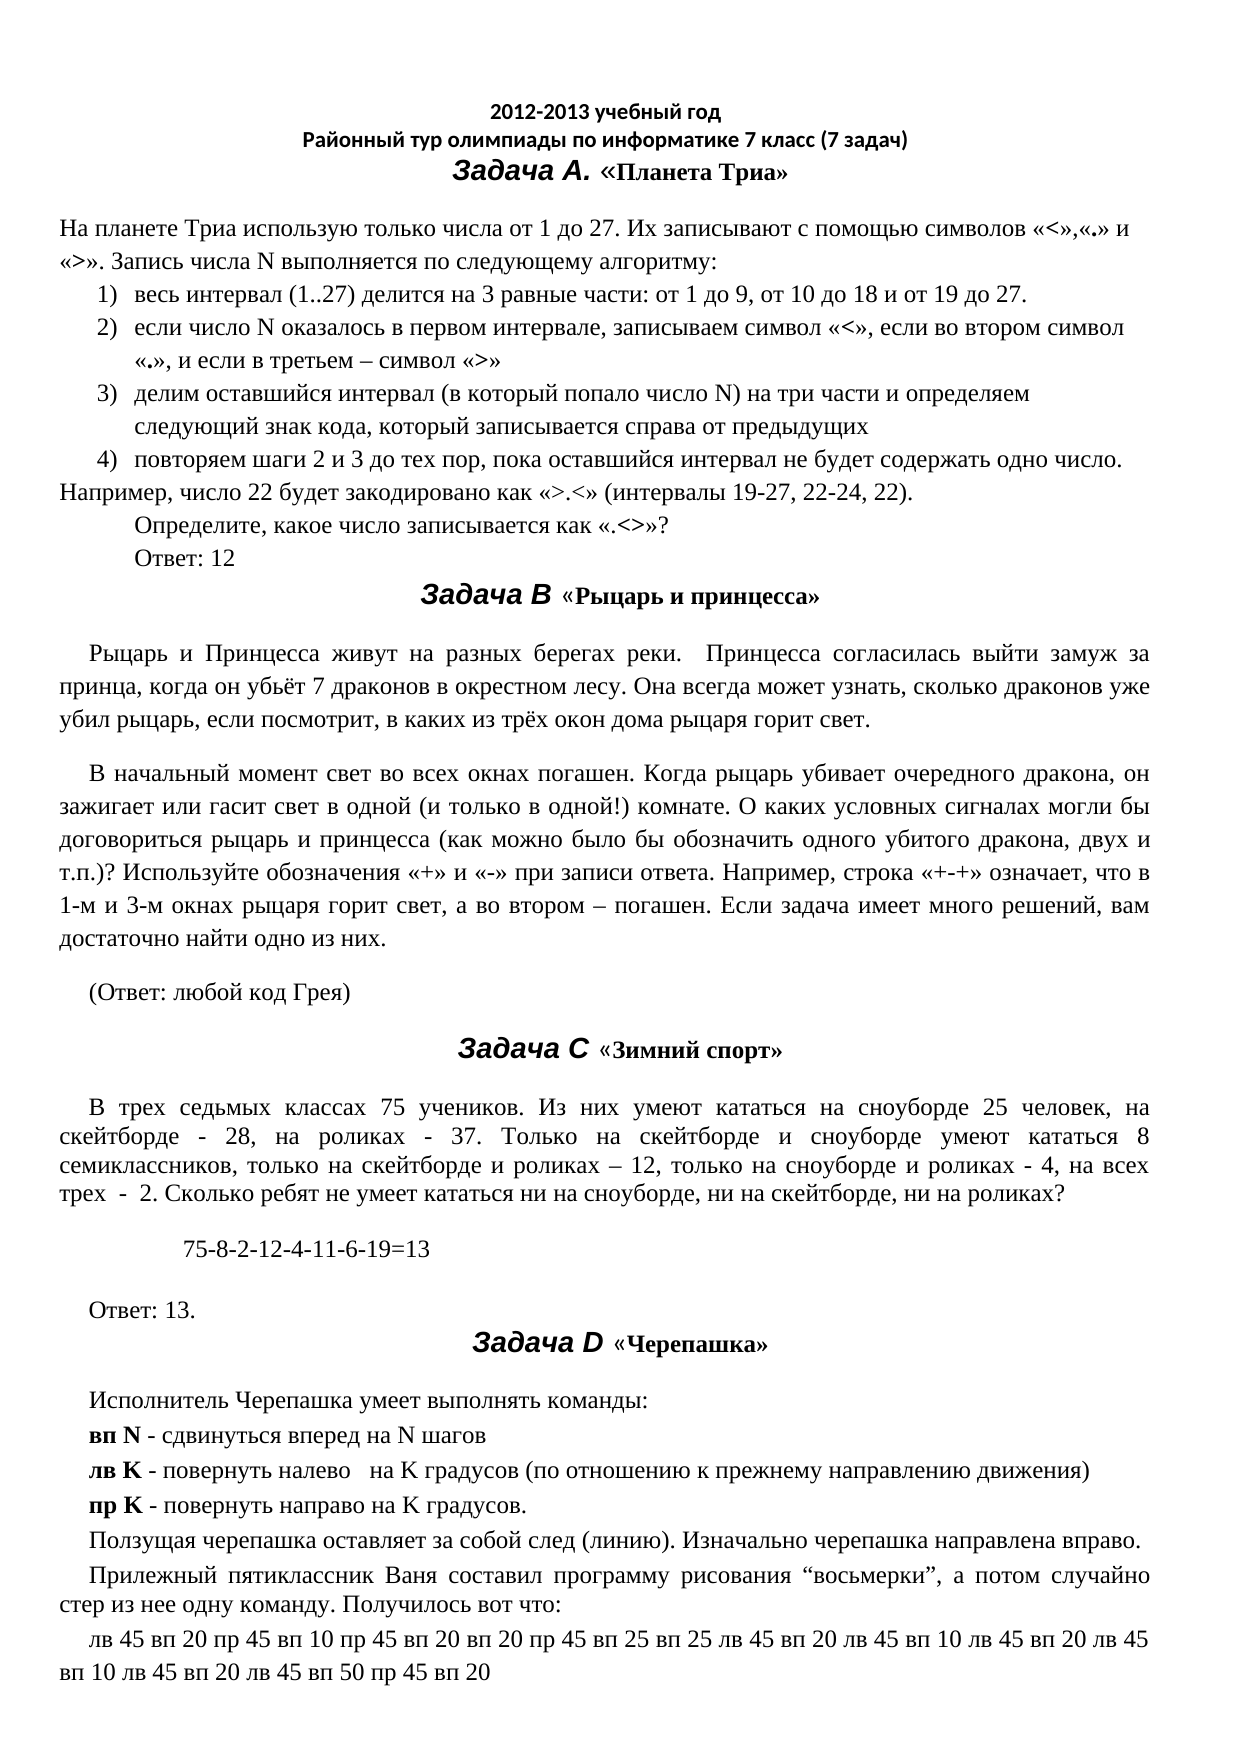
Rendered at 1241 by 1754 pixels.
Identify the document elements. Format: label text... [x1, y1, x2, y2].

text Районный тур олимпиады по информатике 7 класс (7 задач) [59, 125, 1152, 153]
text Определите, какое число записывается как «.<>»? [134, 510, 1152, 539]
text 75-8-2-12-4-11-6-19=13 [59, 1207, 1152, 1262]
text лв K - повернуть налево на K градусов (по отношению к прежнему направлению движения) [59, 1455, 1152, 1484]
list весь интервал (1..27) делится на 3 равные части: от 1 до 9, от 10 до 18 и от 19 до 27. [97, 279, 1152, 308]
text лв 45 вп 20 пр 45 вп 10 пр 45 вп 20 вп 20 пр 45 вп 25 вп 25 лв 45 вп 20 лв 45 вп 10 лв 45 вп 20 лв 45 вп 10 лв 45 вп 20 лв 45 вп 50 пр 45 вп 20 [59, 1624, 1152, 1686]
text (Ответ: любой код Грея) [59, 977, 1152, 1005]
text 2012-2013 учебный год [59, 97, 1152, 125]
text Задача А. «Планета Триа» [59, 153, 1152, 187]
text В начальный момент свет во всех окнах погашен. Когда рыцарь убивает очередного дракона, он зажигает или гасит свет в одной (и только в одной!) комнате. О каких условных сигналах могли бы договориться рыцарь и принцесса (как можно было бы обозначить одного убитого дракона, двух и т.п.)? Используйте обозначения «+» и «-» при записи ответа. Например, строка «+-+» означает, что в 1-м и 3-м окнах рыцаря горит свет, а во втором – погашен. Если задача имеет много решений, вам достаточно найти одно из них. [59, 758, 1152, 952]
text Задача D «Черепашка» [59, 1324, 1152, 1359]
text Задача B «Рыцарь и принцесса» [59, 576, 1152, 612]
text Прилежный пятиклассник Ваня составил программу рисования “восьмерки”, а потом случайно стер из нее одну команду. Получилось вот что: [59, 1560, 1152, 1618]
text На планете Триа использую только числа от 1 до 27. Их записывают с помощью символов «<»,«.» и «>». Запись числа N выполняется по следующему алгоритму: [59, 213, 1152, 274]
text Ответ: 13. [59, 1295, 1152, 1324]
text пр K - повернуть направо на K градусов. [59, 1490, 1152, 1519]
list повторяем шаги 2 и 3 до тех пор, пока оставшийся интервал не будет содержать одно число. [97, 444, 1152, 473]
text Например, число 22 будет закодировано как «>.<» (интервалы 19-27, 22-24, 22). [59, 477, 1152, 506]
text Исполнитель Черепашка умеет выполнять команды: [59, 1385, 1152, 1414]
text вп N - сдвинуться вперед на N шагов [59, 1420, 1152, 1449]
text Рыцарь и Принцесса живут на разных берегах реки. Принцесса согласилась выйти замуж за принца, когда он убьёт 7 драконов в окрестном лесу. Она всегда может узнать, сколько драконов уже убил рыцарь, если посмотрит, в каких из трёх окон дома рыцаря горит свет. [59, 638, 1152, 733]
text В трех седьмых классах 75 учеников. Из них умеют кататься на сноуборде 25 человек, на скейтборде - 28, на роликах - 37. Только на скейтборде и сноуборде умеют кататься 8 семиклассников, только на скейтборде и роликах – 12, только на сноуборде и роликах - 4, на всех трех - 2. Сколько ребят не умеет кататься ни на сноуборде, ни на скейтборде, ни на роликах? [59, 1092, 1152, 1207]
list делим оставшийся интервал (в который попало число N) на три части и определяем следующий знак кода, который записывается справа от предыдущих [97, 378, 1152, 440]
text Задача C «Зимний спорт» [59, 1031, 1152, 1066]
list если число N оказалось в первом интервале, записываем символ «<», если во втором символ «.», и если в третьем – символ «>» [97, 312, 1152, 374]
text Ответ: 12 [134, 543, 1152, 572]
text Ползущая черепашка оставляет за собой след (линию). Изначально черепашка направлена вправо. [59, 1525, 1152, 1554]
